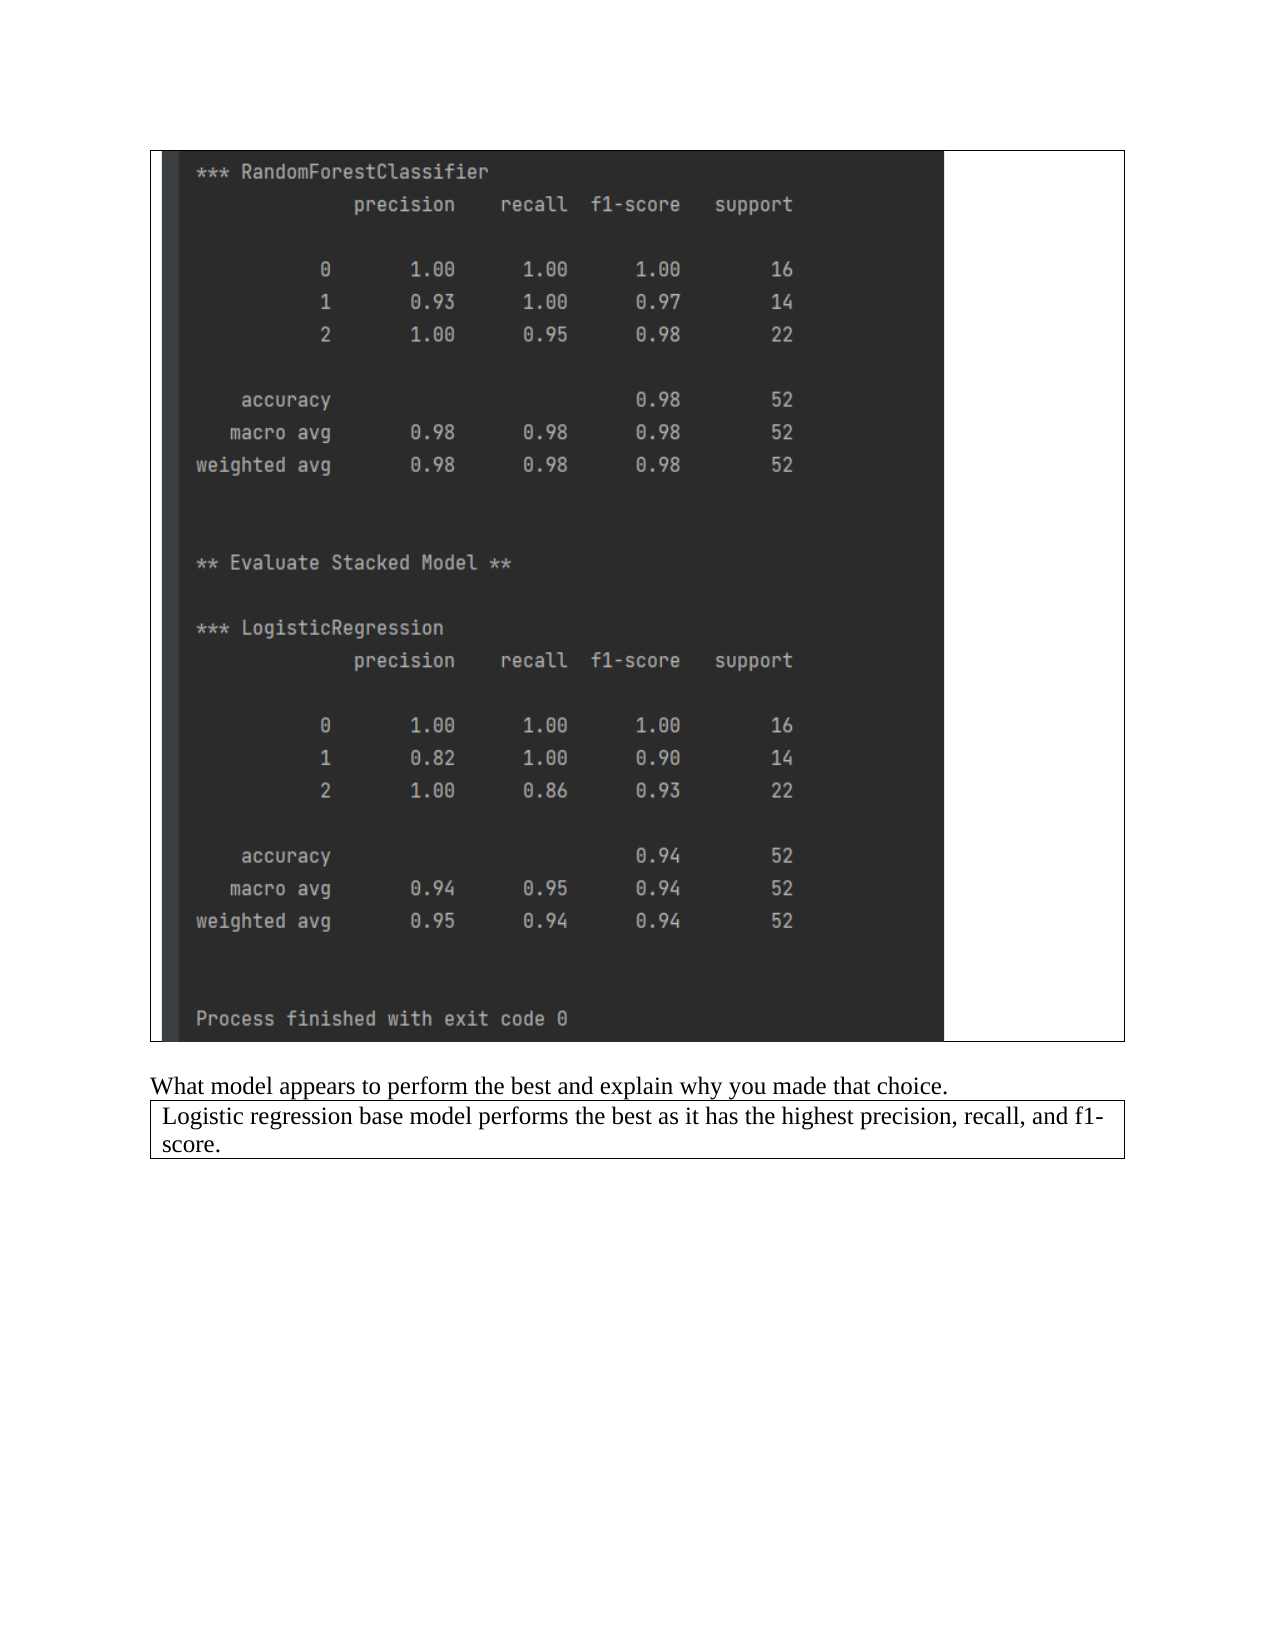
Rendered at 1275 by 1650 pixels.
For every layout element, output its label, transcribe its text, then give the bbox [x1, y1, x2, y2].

text What model appears to perform the best and explain why you made that choice. [150, 1071, 1125, 1100]
table_header [945, 151, 1124, 1041]
table_header Logistic regression base model performs the best as it has the highest precision, recall, and f1-score. [151, 1101, 1124, 1158]
picture [161, 151, 945, 1042]
table_header [151, 151, 161, 1041]
